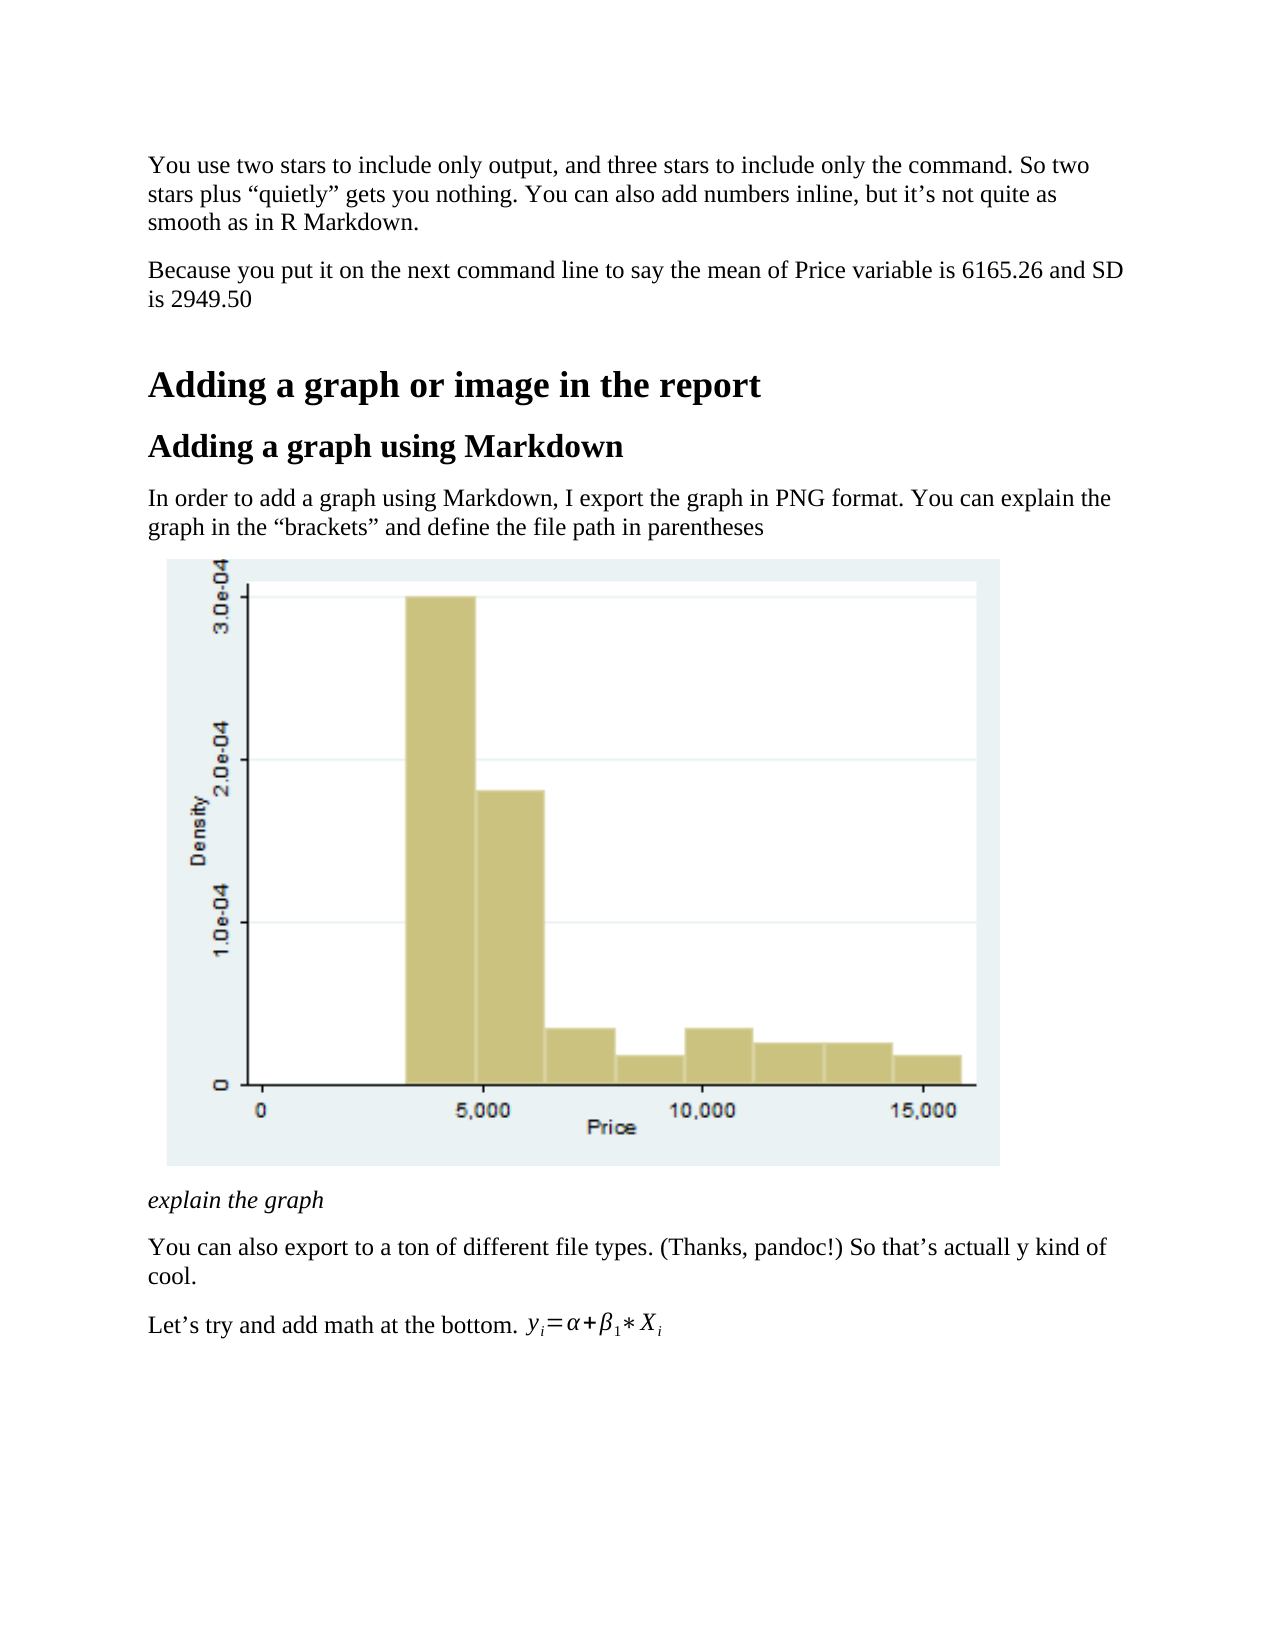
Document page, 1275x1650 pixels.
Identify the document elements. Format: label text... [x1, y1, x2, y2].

text In order to add a graph using Markdown, I export the graph in PNG format. You can explain the graph in the “brackets” and define the file path in parentheses [148, 483, 1127, 541]
text You can also export to a ton of different file types. (Thanks, pandoc!) So that’s actuall y kind of cool. [148, 1232, 1127, 1290]
text You use two stars to include only output, and three stars to include only the command. So two stars plus “quietly” gets you nothing. You can also add numbers inline, but it’s not quite as smooth as in R Markdown. [148, 150, 1127, 236]
subtitle Adding a graph using Markdown [148, 426, 1127, 465]
picture [166, 559, 1000, 1166]
text explain the graph [148, 1185, 1127, 1213]
text Because you put it on the next command line to say the mean of Price variable is 6165.26 and SD is 2949.50 [148, 255, 1127, 312]
text Let’s try and add math at the bottom. [148, 1308, 1127, 1340]
subtitle Adding a graph or image in the report [148, 362, 1127, 406]
